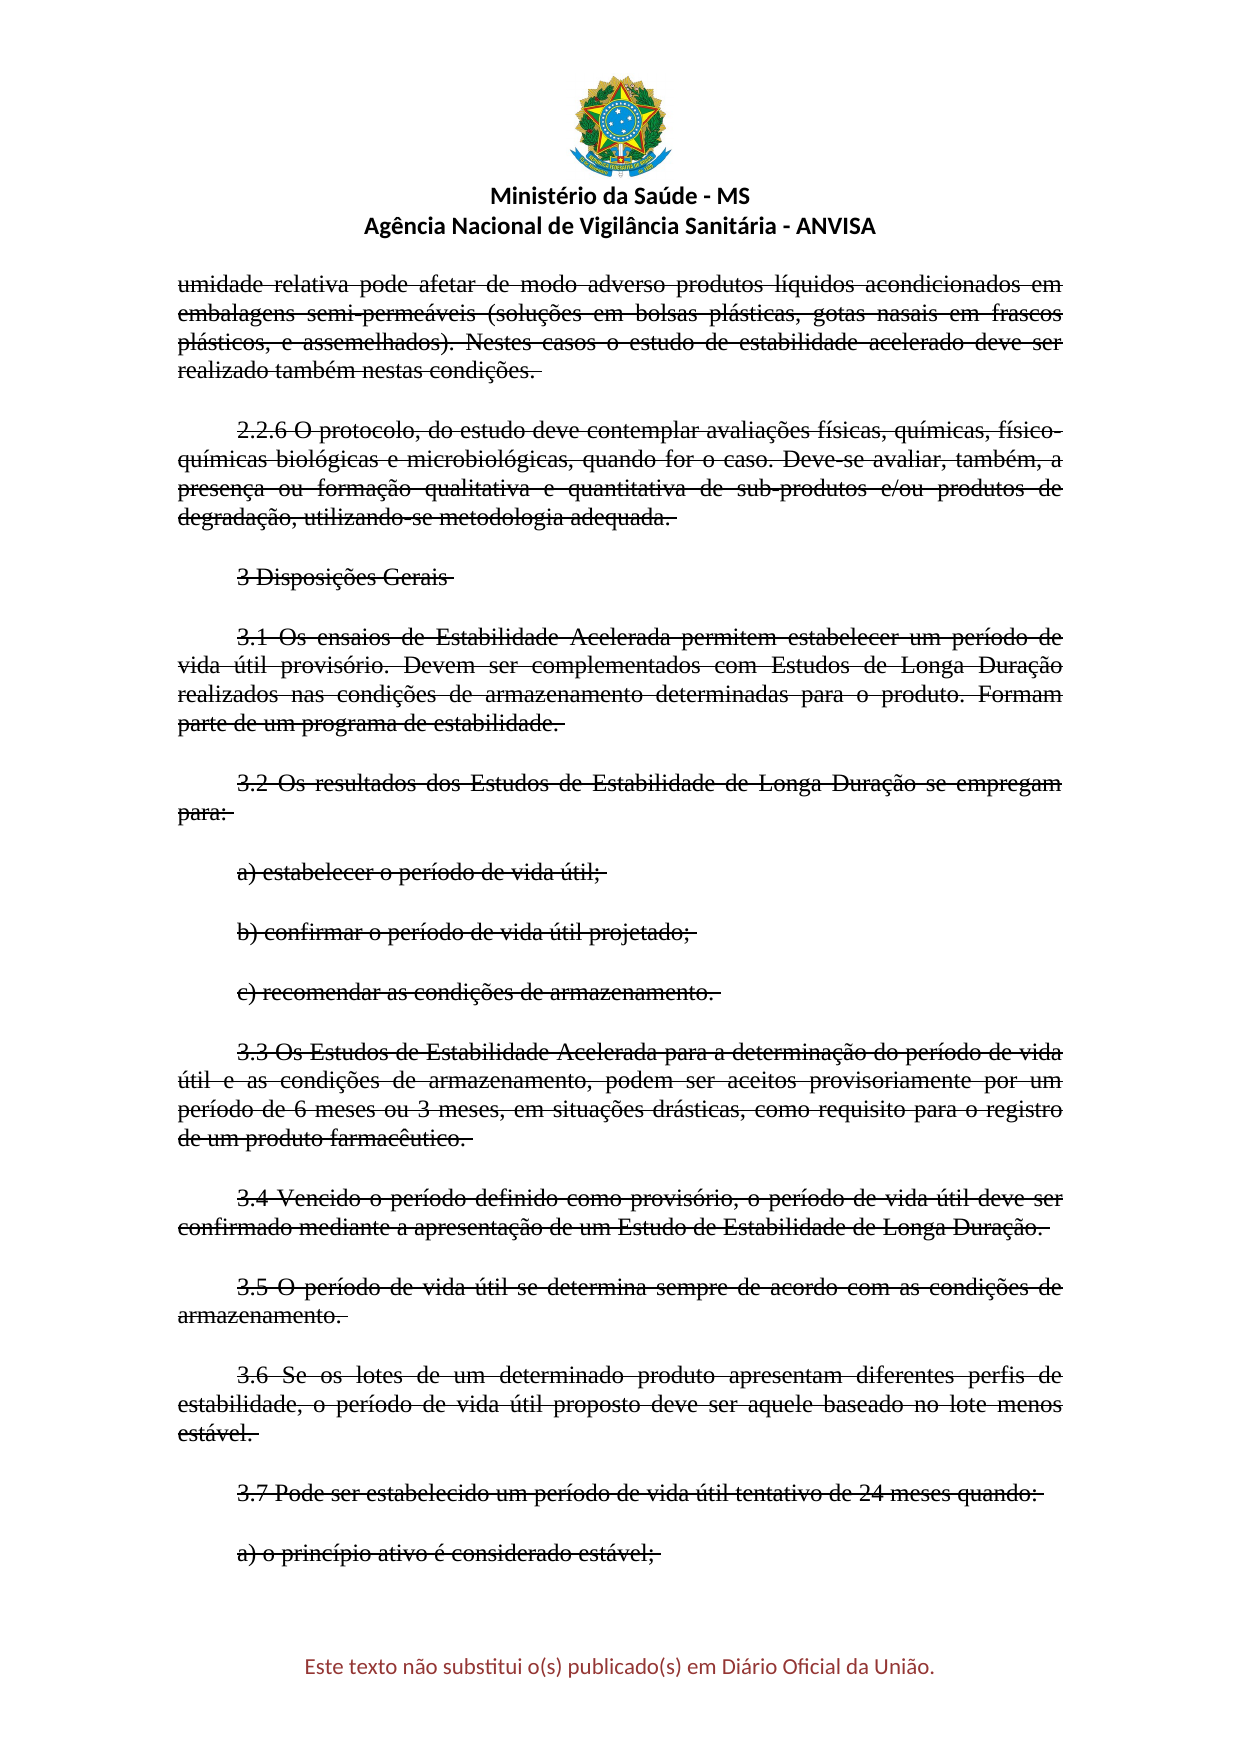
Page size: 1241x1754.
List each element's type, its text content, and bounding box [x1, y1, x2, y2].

text b) confirmar o período de vida útil projetado; [177, 917, 1063, 945]
text 3.7 Pode ser estabelecido um período de vida útil tentativo de 24 meses quando: [177, 1478, 1063, 1507]
picture [566, 73, 674, 180]
text 3.6 Se os lotes de um determinado produto apresentam diferentes perfis de estabilidade, o período de vida útil proposto deve ser aquele baseado no lote menos estável. [177, 1406, 1063, 1447]
text 2.2.6 O protocolo, do estudo deve contemplar avaliações físicas, químicas, físico-químicas biológicas e microbiológicas, quando for o caso. Deve-se avaliar, também, a presença ou formação qualitativa e quantitativa de sub-produtos e/ou produtos de degradação, utilizando-se metodologia adequada. [177, 415, 1063, 460]
text 3.6 Se os lotes de um determinado produto apresentam diferentes perfis de estabilidade, o período de vida útil proposto deve ser aquele baseado no lote menos estável. [177, 1360, 1063, 1405]
text c) recomendar as condições de armazenamento. [177, 977, 1063, 1005]
text 3.4 Vencido o período definido como provisório, o período de vida útil deve ser confirmado mediante a apresentação de um Estudo de Estabilidade de Longa Duração. [177, 1183, 1063, 1240]
text 3.1 Os ensaios de Estabilidade Acelerada permitem estabelecer um período de vida útil provisório. Devem ser complementados com Estudos de Longa Duração realizados nas condições de armazenamento determinadas para o produto. Formam parte de um programa de estabilidade. [177, 667, 1063, 695]
text 3.3 Os Estudos de Estabilidade Acelerada para a determinação do período de vida útil e as condições de armazenamento, podem ser aceitos provisoriamente por um período de 6 meses ou 3 meses, em situações drásticas, como requisito para o registro de um produto farmacêutico. [177, 1037, 1063, 1081]
text 3.2 Os resultados dos Estudos de Estabilidade de Longa Duração se empregam para: [177, 768, 1063, 825]
text a) o princípio ativo é considerado estável; [177, 1538, 1063, 1567]
text 3.5 O período de vida útil se determina sempre de acordo com as condições de armazenamento. [177, 1272, 1063, 1329]
text 3.3 Os Estudos de Estabilidade Acelerada para a determinação do período de vida útil e as condições de armazenamento, podem ser aceitos provisoriamente por um período de 6 meses ou 3 meses, em situações drásticas, como requisito para o registro de um produto farmacêutico. [177, 1111, 1063, 1152]
text 2.2.6 O protocolo, do estudo deve contemplar avaliações físicas, químicas, físico-químicas biológicas e microbiológicas, quando for o caso. Deve-se avaliar, também, a presença ou formação qualitativa e quantitativa de sub-produtos e/ou produtos de degradação, utilizando-se metodologia adequada. [177, 461, 1063, 488]
text 3 Disposições Gerais [177, 562, 1063, 590]
text 3.3 Os Estudos de Estabilidade Acelerada para a determinação do período de vida útil e as condições de armazenamento, podem ser aceitos provisoriamente por um período de 6 meses ou 3 meses, em situações drásticas, como requisito para o registro de um produto farmacêutico. [177, 1082, 1063, 1110]
text a) estabelecer o período de vida útil; [177, 857, 1063, 885]
text 2.2.6 O protocolo, do estudo deve contemplar avaliações físicas, químicas, físico-químicas biológicas e microbiológicas, quando for o caso. Deve-se avaliar, também, a presença ou formação qualitativa e quantitativa de sub-produtos e/ou produtos de degradação, utilizando-se metodologia adequada. [177, 489, 1063, 530]
text 3.1 Os ensaios de Estabilidade Acelerada permitem estabelecer um período de vida útil provisório. Devem ser complementados com Estudos de Longa Duração realizados nas condições de armazenamento determinadas para o produto. Formam parte de um programa de estabilidade. [177, 622, 1063, 666]
text 3.1 Os ensaios de Estabilidade Acelerada permitem estabelecer um período de vida útil provisório. Devem ser complementados com Estudos de Longa Duração realizados nas condições de armazenamento determinadas para o produto. Formam parte de um programa de estabilidade. [177, 696, 1063, 737]
